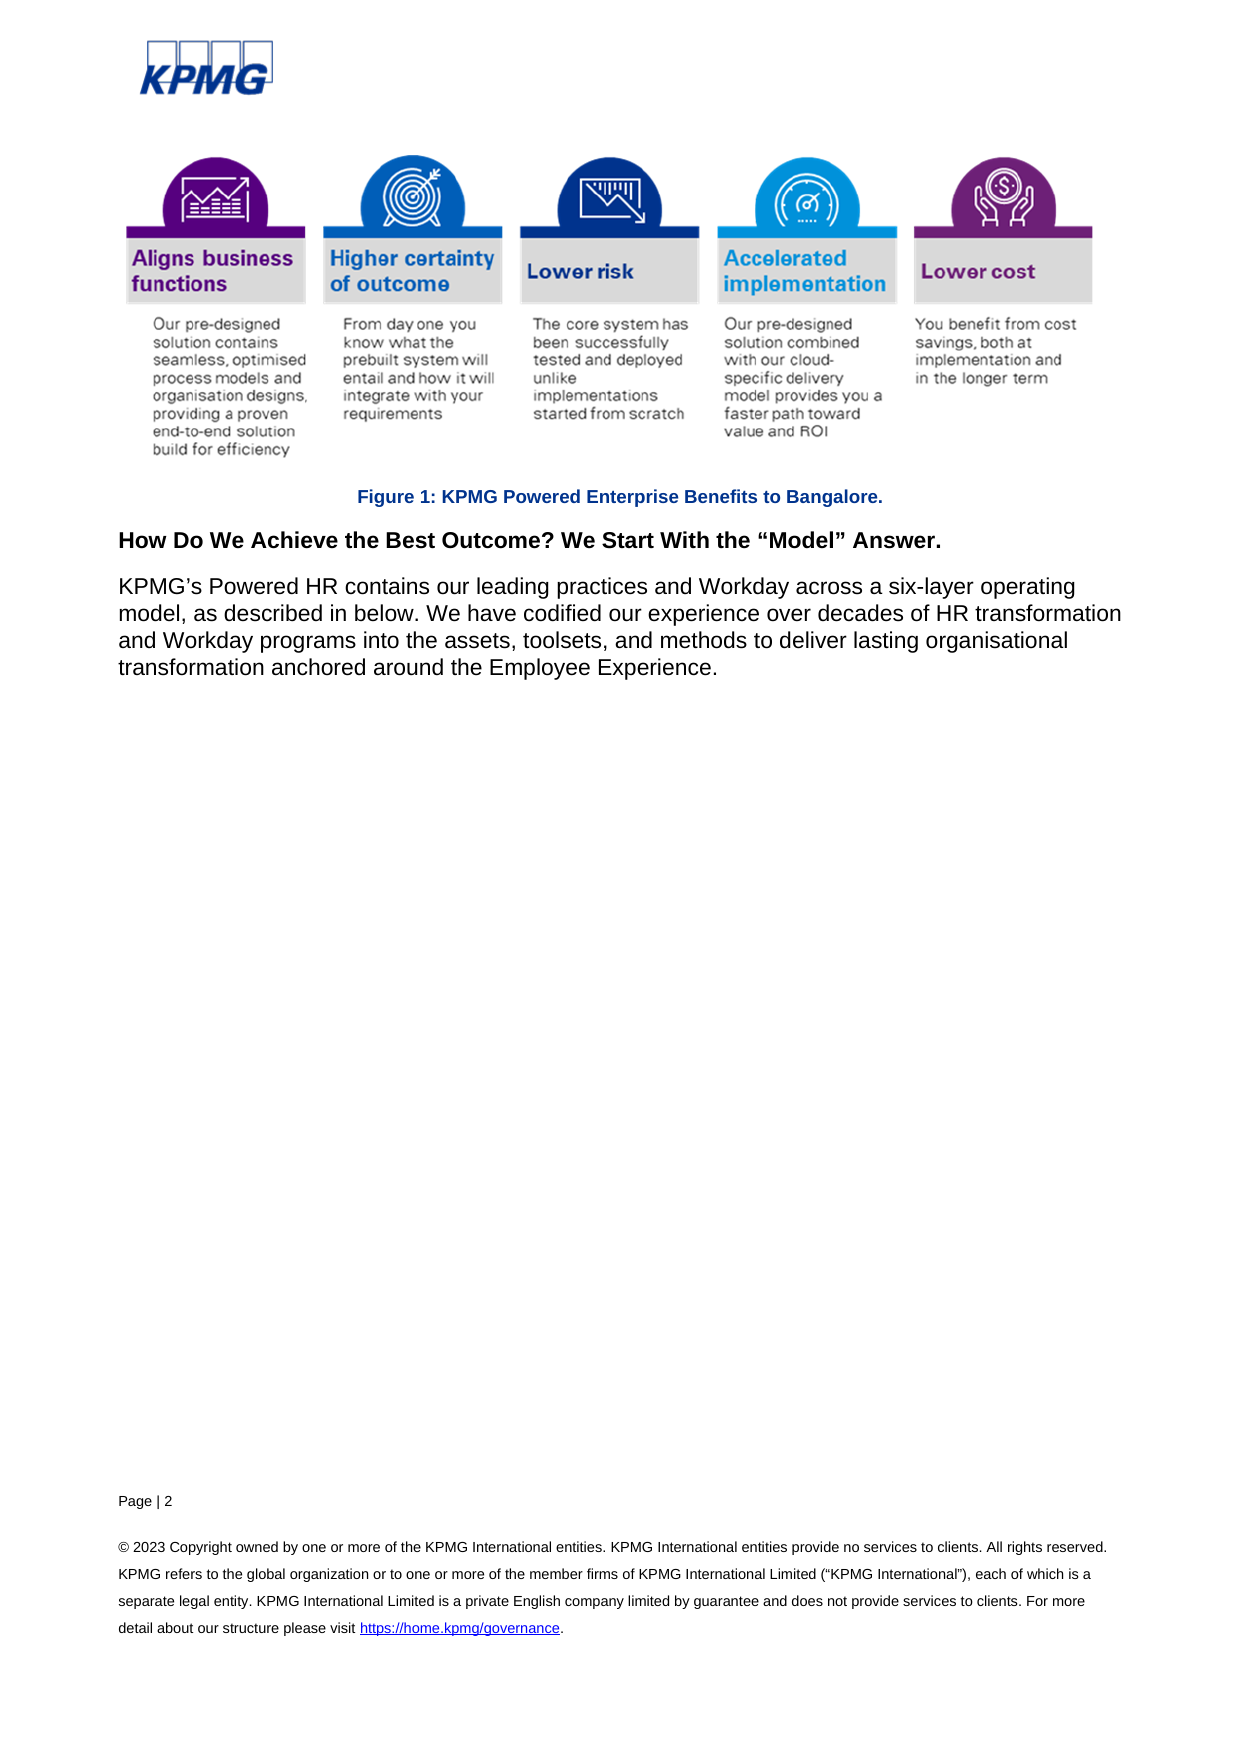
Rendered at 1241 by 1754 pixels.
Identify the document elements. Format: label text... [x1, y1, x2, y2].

picture [118, 0, 302, 136]
picture [118, 155, 1093, 468]
text How Do We Achieve the Best Outcome? We Start With the “Model” Answer. [118, 526, 1122, 553]
text KPMG’s Powered HR contains our leading practices and Workday across a six-layer operating model, as described in below. We have codified our experience over decades of HR transformation and Workday programs into the assets, toolsets, and methods to deliver lasting organisational transformation anchored around the Employee Experience. [118, 572, 1122, 680]
